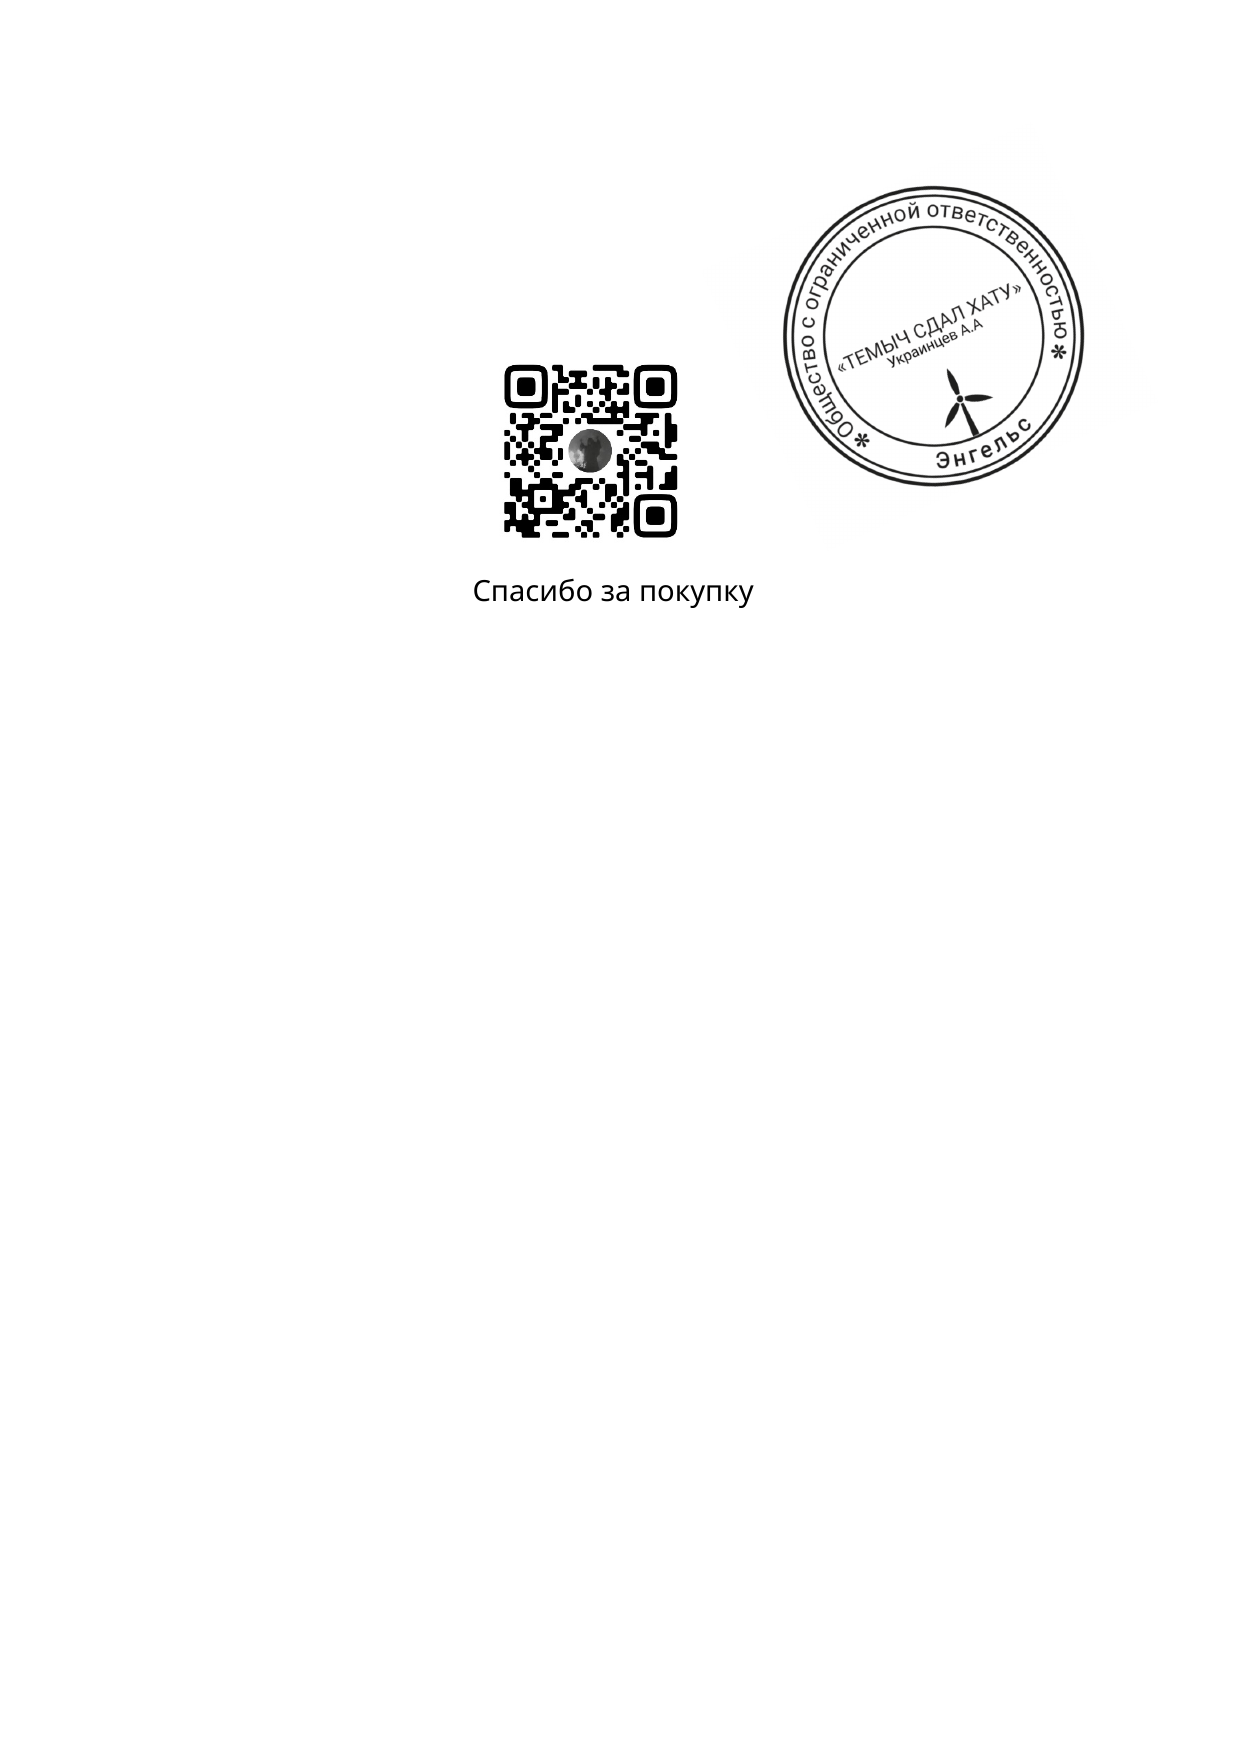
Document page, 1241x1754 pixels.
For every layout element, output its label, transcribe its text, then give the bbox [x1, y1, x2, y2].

picture [701, 122, 1157, 550]
picture [490, 351, 691, 551]
text Спасибо за покупку [398, 571, 1152, 610]
